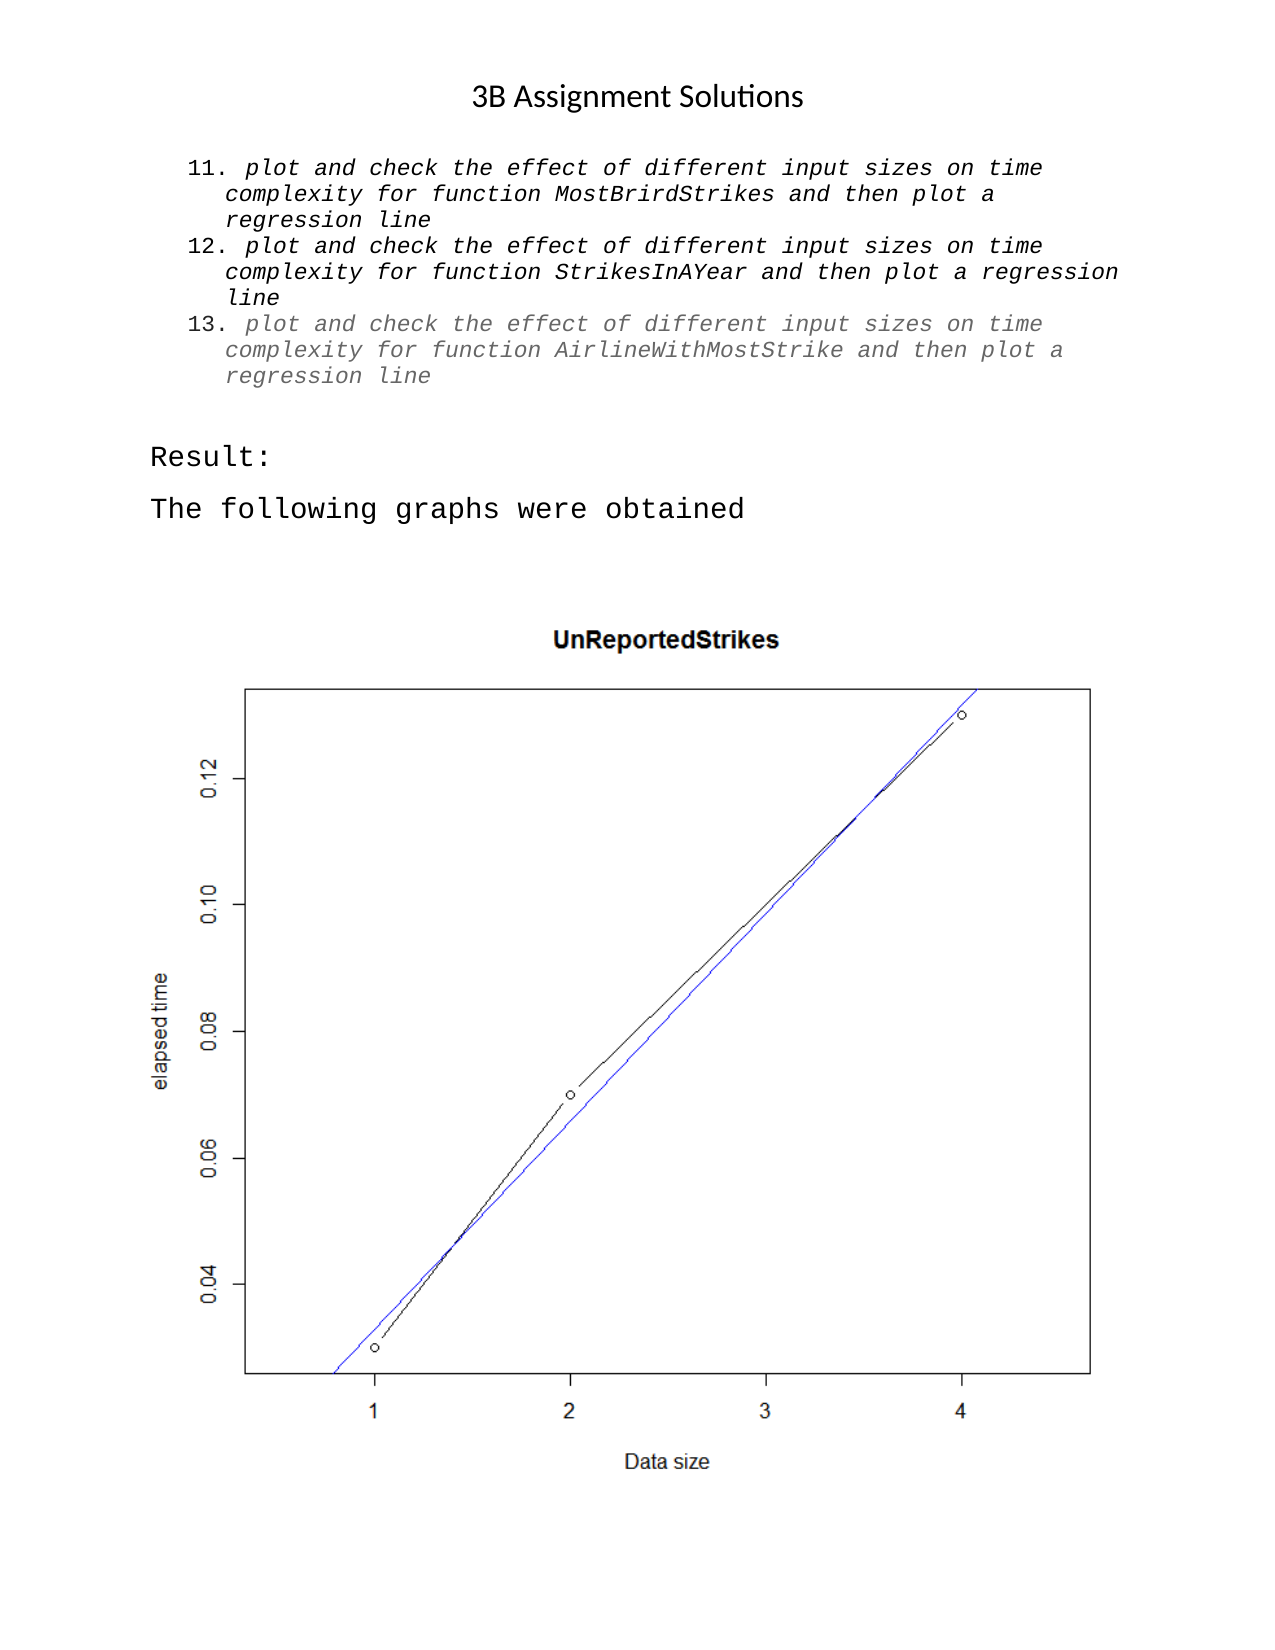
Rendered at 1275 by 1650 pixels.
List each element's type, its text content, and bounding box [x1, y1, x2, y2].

picture [150, 599, 1125, 1482]
text The following graphs were obtained [150, 494, 1125, 527]
list plot and check the effect of different input sizes on time complexity for function MostBrirdStrikes and then plot a regression line [187, 156, 1125, 234]
text Result: [150, 442, 1125, 475]
list plot and check the effect of different input sizes on time complexity for function StrikesInAYear and then plot a regression line [187, 234, 1125, 312]
list plot and check the effect of different input sizes on time complexity for function AirlineWithMostStrike and then plot a regression line [187, 312, 1125, 390]
